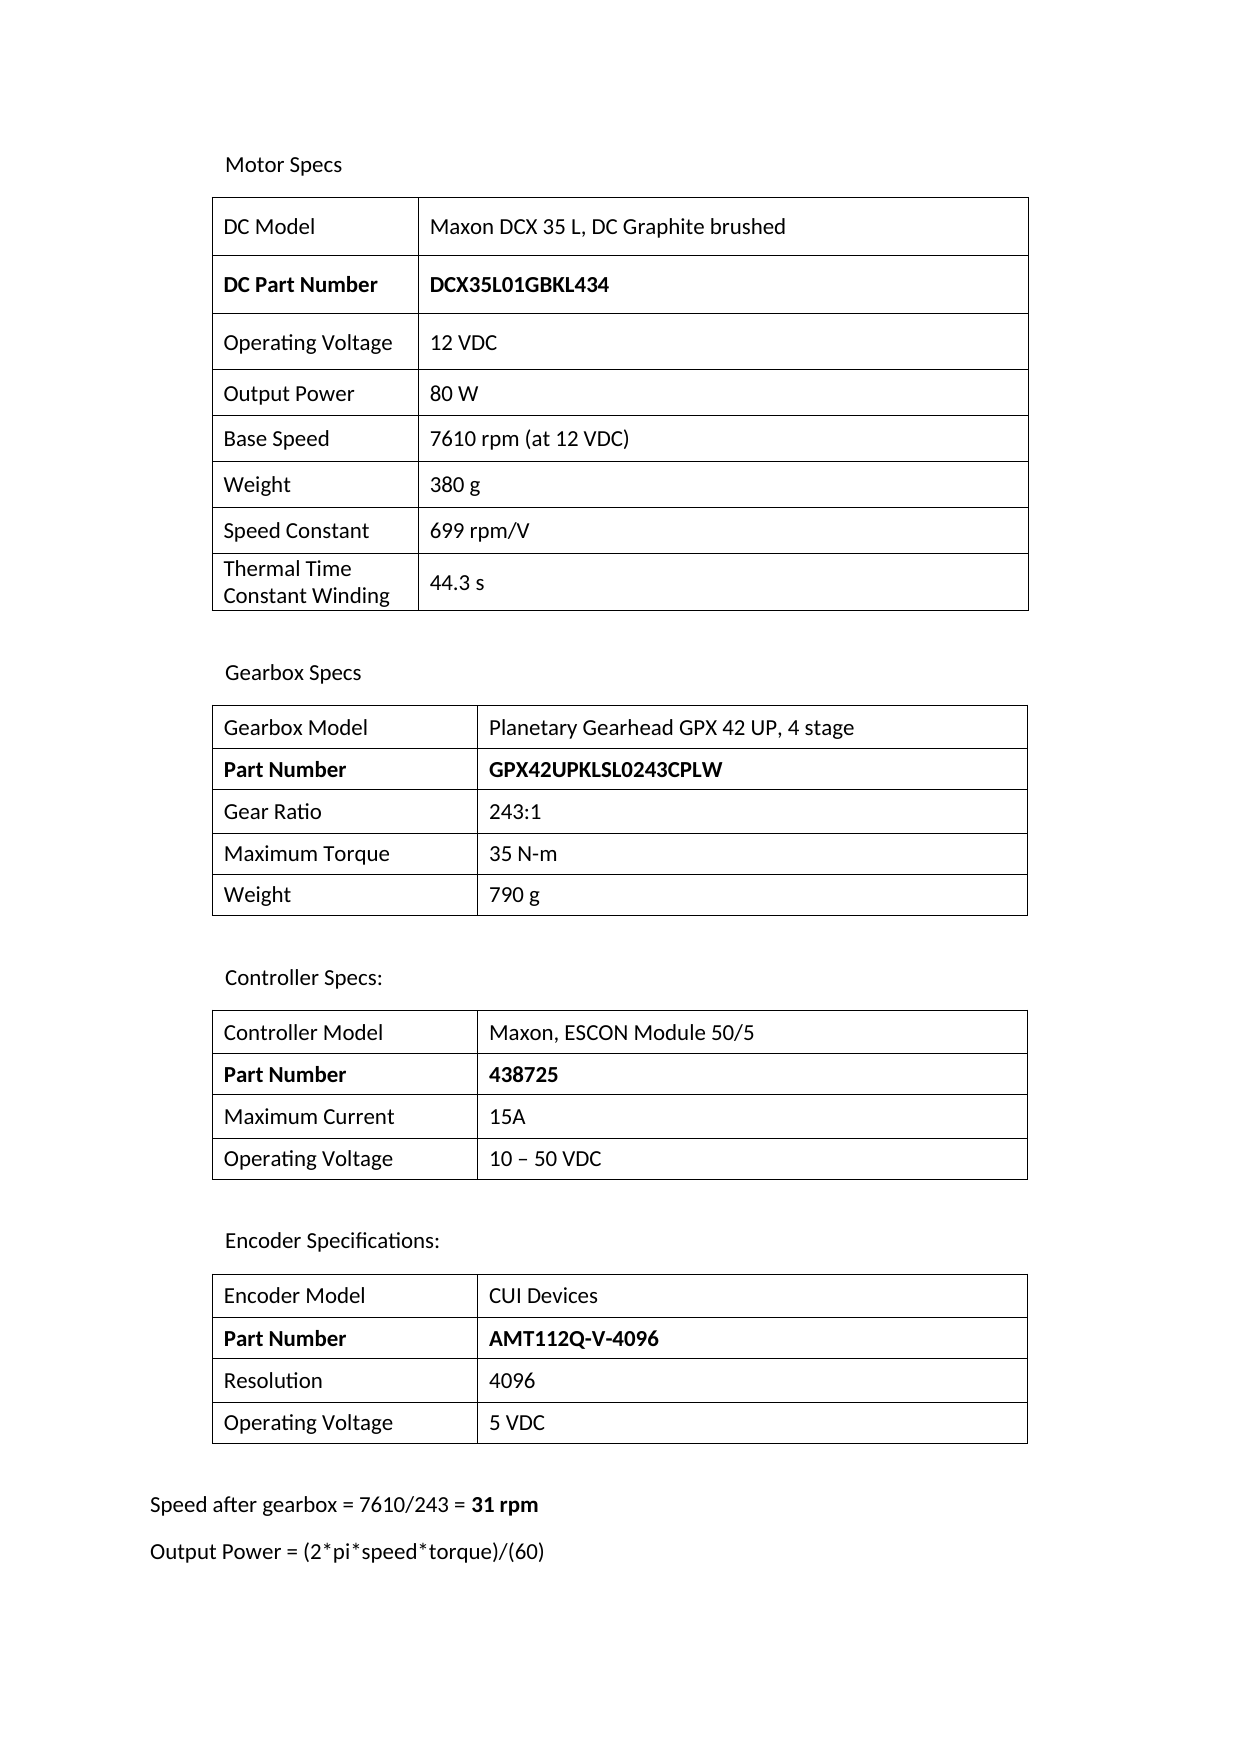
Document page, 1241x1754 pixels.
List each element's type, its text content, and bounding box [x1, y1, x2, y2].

table_cell Base Speed [213, 416, 418, 461]
table_cell Part Number [213, 1318, 477, 1358]
table_header DC Model [213, 198, 418, 255]
table_cell Gear Ratio [213, 790, 477, 833]
table_cell 44.3 s [419, 554, 1028, 610]
table_cell GPX42UPKLSL0243CPLW [478, 749, 1027, 789]
text Motor Specs [150, 150, 1090, 178]
table_cell 5 VDC [478, 1403, 1027, 1443]
table_header Maxon, ESCON Module 50/5 [478, 1011, 1027, 1053]
table_cell Output Power [213, 370, 418, 415]
text Controller Specs: [150, 963, 1090, 991]
table_cell Operating Voltage [213, 1139, 477, 1179]
text Speed after gearbox = 7610/243 = 31 rpm [150, 1491, 1090, 1518]
table_cell Speed Constant [213, 508, 418, 553]
text Encoder Specifications: [150, 1227, 1090, 1254]
table_cell Weight [213, 875, 477, 915]
table_cell AMT112Q-V-4096 [478, 1318, 1027, 1358]
table_cell 243:1 [478, 790, 1027, 833]
table_header Maxon DCX 35 L, DC Graphite brushed [419, 198, 1028, 255]
table_cell Part Number [213, 1054, 477, 1094]
table_cell 80 W [419, 370, 1028, 415]
table_cell 380 g [419, 462, 1028, 507]
table_cell 15A [478, 1095, 1027, 1138]
table_cell DC Part Number [213, 256, 418, 313]
table_header CUI Devices [478, 1275, 1027, 1317]
table_cell Operating Voltage [213, 1403, 477, 1443]
table_cell Maximum Torque [213, 834, 477, 874]
table_cell 7610 rpm (at 12 VDC) [419, 416, 1028, 461]
table_header Gearbox Model [213, 706, 477, 748]
table_cell 12 VDC [419, 314, 1028, 369]
table_cell Weight [213, 462, 418, 507]
table_cell Resolution [213, 1359, 477, 1402]
table_cell 10 – 50 VDC [478, 1139, 1027, 1179]
table_cell 438725 [478, 1054, 1027, 1094]
table_cell 4096 [478, 1359, 1027, 1402]
table_header Encoder Model [213, 1275, 477, 1317]
table_cell 790 g [478, 875, 1027, 915]
table_cell Operating Voltage [213, 314, 418, 369]
text Output Power = (2*pi*speed*torque)/(60) [150, 1537, 1090, 1565]
table_cell DCX35L01GBKL434 [419, 256, 1028, 313]
table_cell Maximum Current [213, 1095, 477, 1138]
text Gearbox Specs [150, 658, 1090, 686]
table_header Planetary Gearhead GPX 42 UP, 4 stage [478, 706, 1027, 748]
table_cell 699 rpm/V [419, 508, 1028, 553]
table_cell Part Number [213, 749, 477, 789]
table_cell 35 N-m [478, 834, 1027, 874]
table_cell Thermal Time Constant Winding [213, 554, 418, 610]
table_header Controller Model [213, 1011, 477, 1053]
